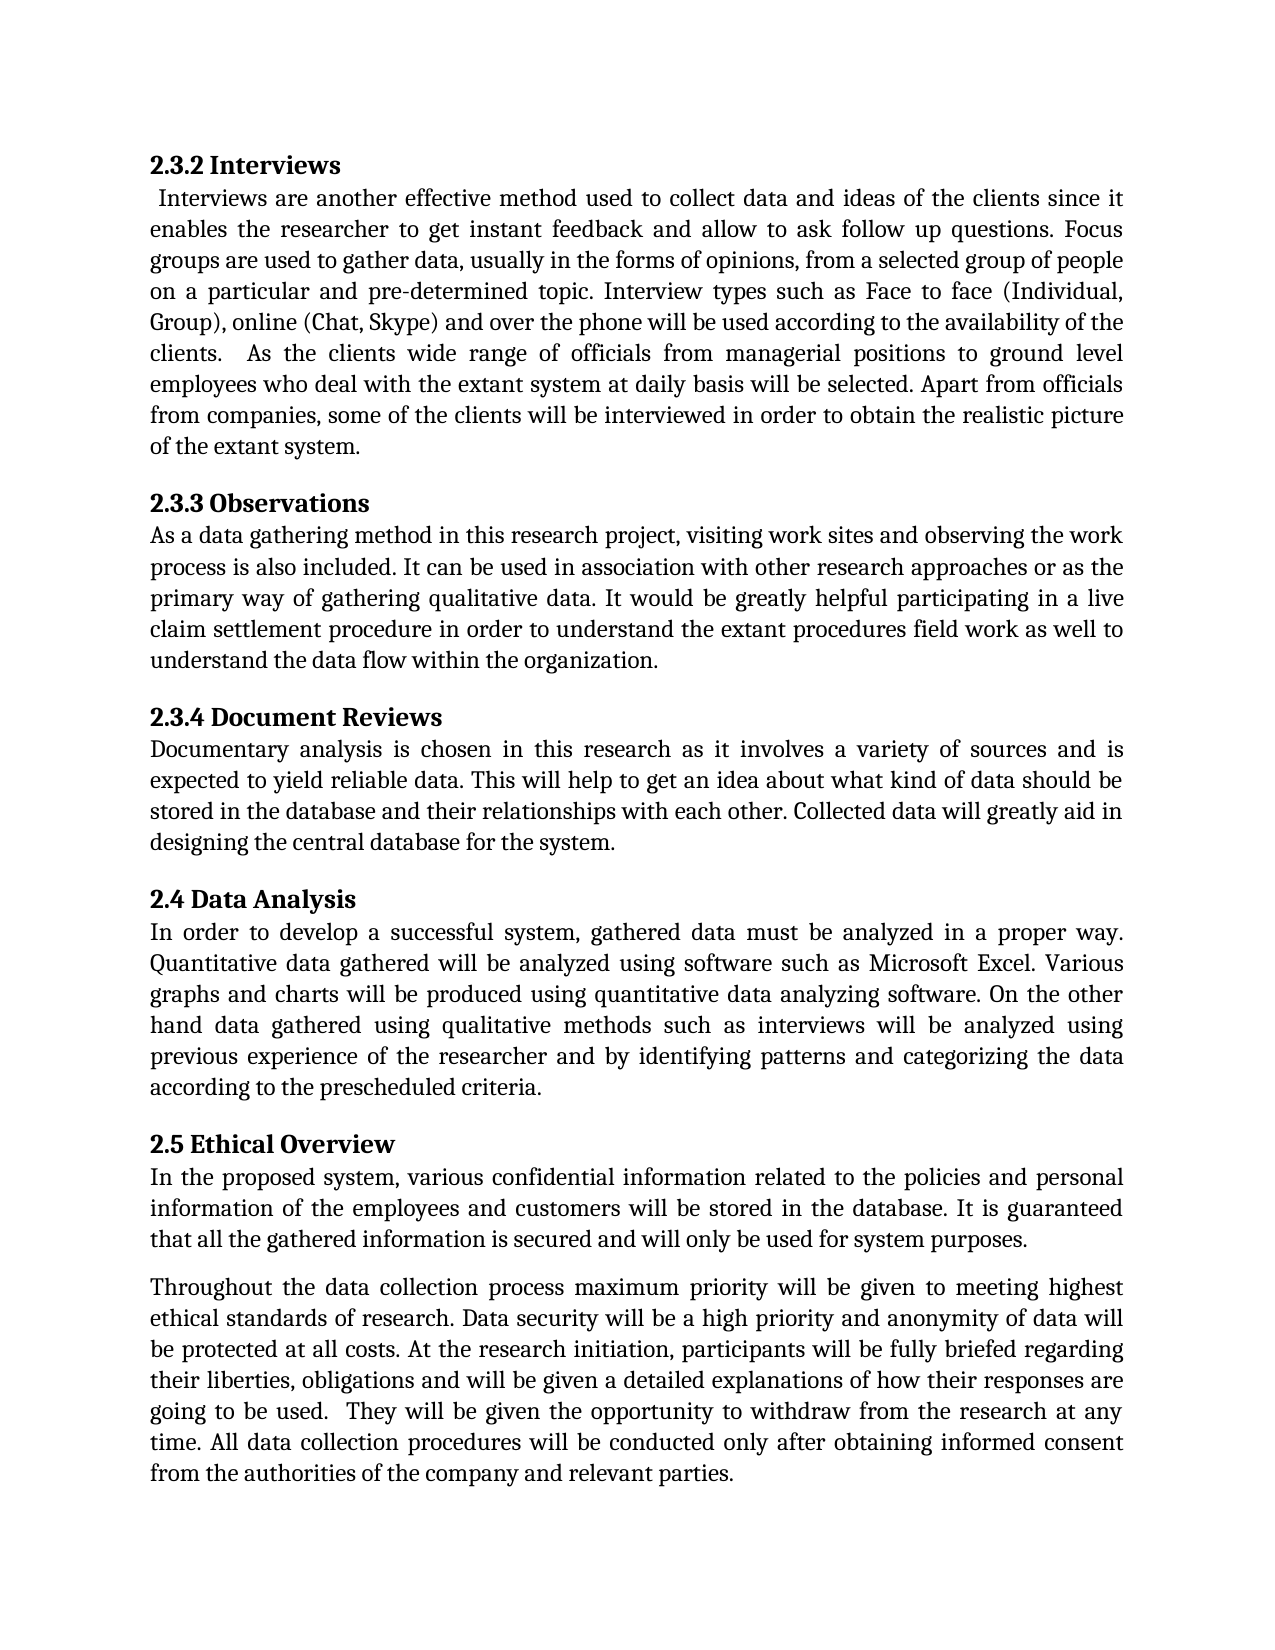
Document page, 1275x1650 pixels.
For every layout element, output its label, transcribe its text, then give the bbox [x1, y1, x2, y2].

text In order to develop a successful system, gathered data must be analyzed in a proper way. Quantitative data gathered will be analyzed using software such as Microsoft Excel. Various graphs and charts will be produced using quantitative data analyzing software. On the other hand data gathered using qualitative methods such as interviews will be analyzed using previous experience of the researcher and by identifying patterns and categorizing the data according to the prescheduled criteria. [150, 918, 1125, 1102]
subtitle 2.3.2 Interviews [150, 150, 1125, 181]
subtitle 2.5 Ethical Overview [150, 1129, 1125, 1160]
text As a data gathering method in this research project, visiting work sites and observing the work process is also included. It can be used in association with other research approaches or as the primary way of gathering qualitative data. It would be greatly helpful participating in a live claim settlement procedure in order to understand the extant procedures field work as well to understand the data flow within the organization. [150, 521, 1125, 674]
text In the proposed system, various confidential information related to the policies and personal information of the employees and customers will be stored in the database. It is guaranteed that all the gathered information is secured and will only be used for system purposes. [150, 1163, 1125, 1253]
subtitle 2.3.3 Observations [150, 488, 1125, 519]
text Throughout the data collection process maximum priority will be given to meeting highest ethical standards of research. Data security will be a high priority and anonymity of data will be protected at all costs. At the research initiation, participants will be fully briefed regarding their liberties, obligations and will be given a detailed explanations of how their responses are going to be used. They will be given the opportunity to withdraw from the research at any time. All data collection procedures will be conducted only after obtaining informed consent from the authorities of the company and relevant parties. [150, 1272, 1125, 1487]
text Interviews are another effective method used to collect data and ideas of the clients since it enables the researcher to get instant feedback and allow to ask follow up questions. Focus groups are used to gather data, usually in the forms of opinions, from a selected group of people on a particular and pre-determined topic. Interview types such as Face to face (Individual, Group), online (Chat, Skype) and over the phone will be used according to the availability of the clients. As the clients wide range of officials from managerial positions to ground level employees who deal with the extant system at daily basis will be selected. Apart from officials from companies, some of the clients will be interviewed in order to obtain the realistic picture of the extant system. [150, 183, 1125, 461]
subtitle 2.4 Data Analysis [150, 884, 1125, 916]
text Documentary analysis is chosen in this research as it involves a variety of sources and is expected to yield reliable data. This will help to get an idea about what kind of data should be stored in the database and their relationships with each other. Collected data will greatly aid in designing the central database for the system. [150, 735, 1125, 857]
subtitle 2.3.4 Document Reviews [150, 702, 1125, 733]
